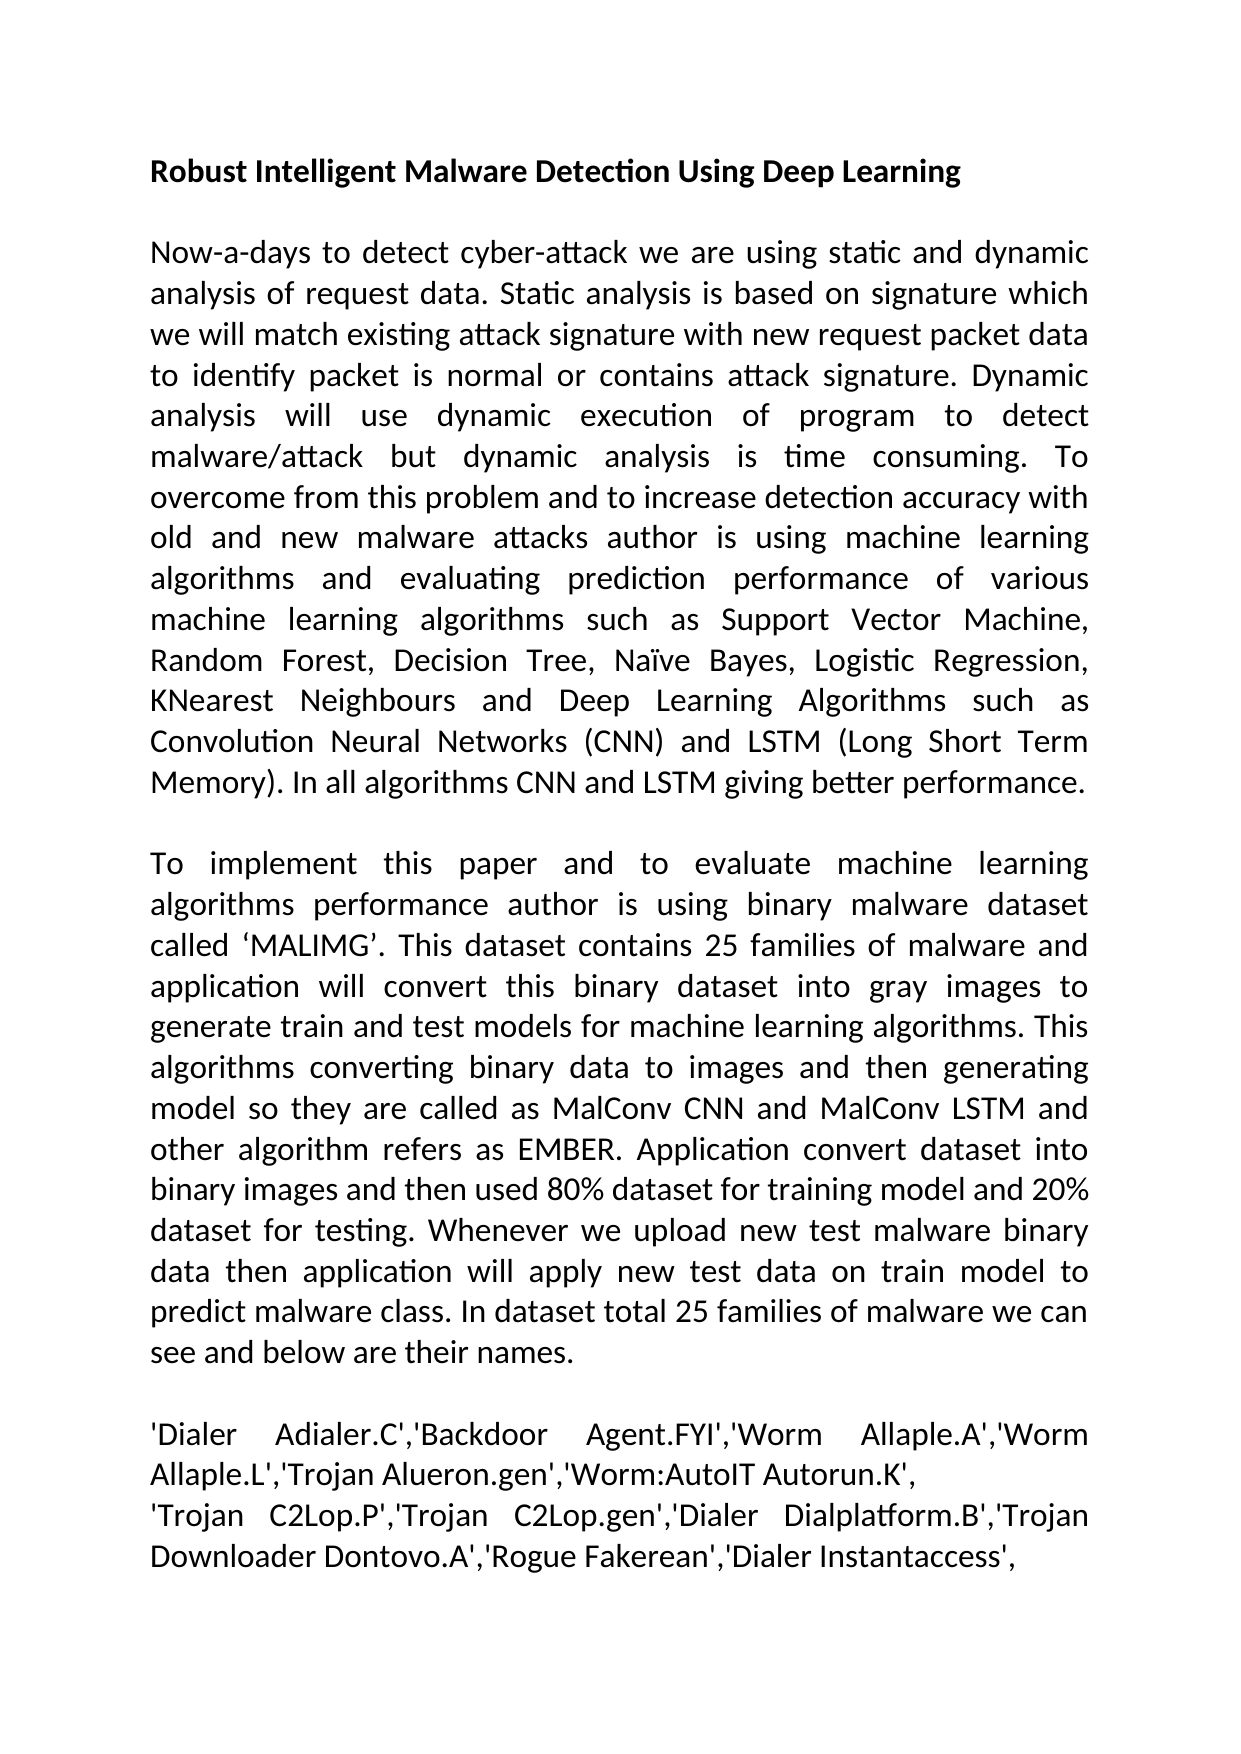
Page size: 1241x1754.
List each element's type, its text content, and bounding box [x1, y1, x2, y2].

text Now-a-days to detect cyber-attack we are using static and dynamic analysis of request data. Static analysis is based on signature which we will match existing attack signature with new request packet data to identify packet is normal or contains attack signature. Dynamic analysis will use dynamic execution of program to detect malware/attack but dynamic analysis is time consuming. To overcome from this problem and to increase detection accuracy with old and new malware attacks author is using machine learning algorithms and evaluating prediction performance of various machine learning algorithms such as Support Vector Machine, Random Forest, Decision Tree, Naïve Bayes, Logistic Regression, KNearest Neighbours and Deep Learning Algorithms such as Convolution Neural Networks (CNN) and LSTM (Long Short Term Memory). In all algorithms CNN and LSTM giving better performance. [150, 231, 1090, 802]
text 'Trojan C2Lop.P','Trojan C2Lop.gen','Dialer Dialplatform.B','Trojan Downloader Dontovo.A','Rogue Fakerean','Dialer Instantaccess', [150, 1494, 1090, 1576]
text 'Dialer Adialer.C','Backdoor Agent.FYI','Worm Allaple.A','Worm Allaple.L','Trojan Alueron.gen','Worm:AutoIT Autorun.K', [150, 1413, 1090, 1494]
text To implement this paper and to evaluate machine learning algorithms performance author is using binary malware dataset called ‘MALIMG’. This dataset contains 25 families of malware and application will convert this binary dataset into gray images to generate train and test models for machine learning algorithms. This algorithms converting binary data to images and then generating model so they are called as MalConv CNN and MalConv LSTM and other algorithm refers as EMBER. Application convert dataset into binary images and then used 80% dataset for training model and 20% dataset for testing. Whenever we upload new test malware binary data then application will apply new test data on train model to predict malware class. In dataset total 25 families of malware we can see and below are their names. [150, 842, 1090, 1372]
text Robust Intelligent Malware Detection Using Deep Learning [150, 150, 1090, 191]
